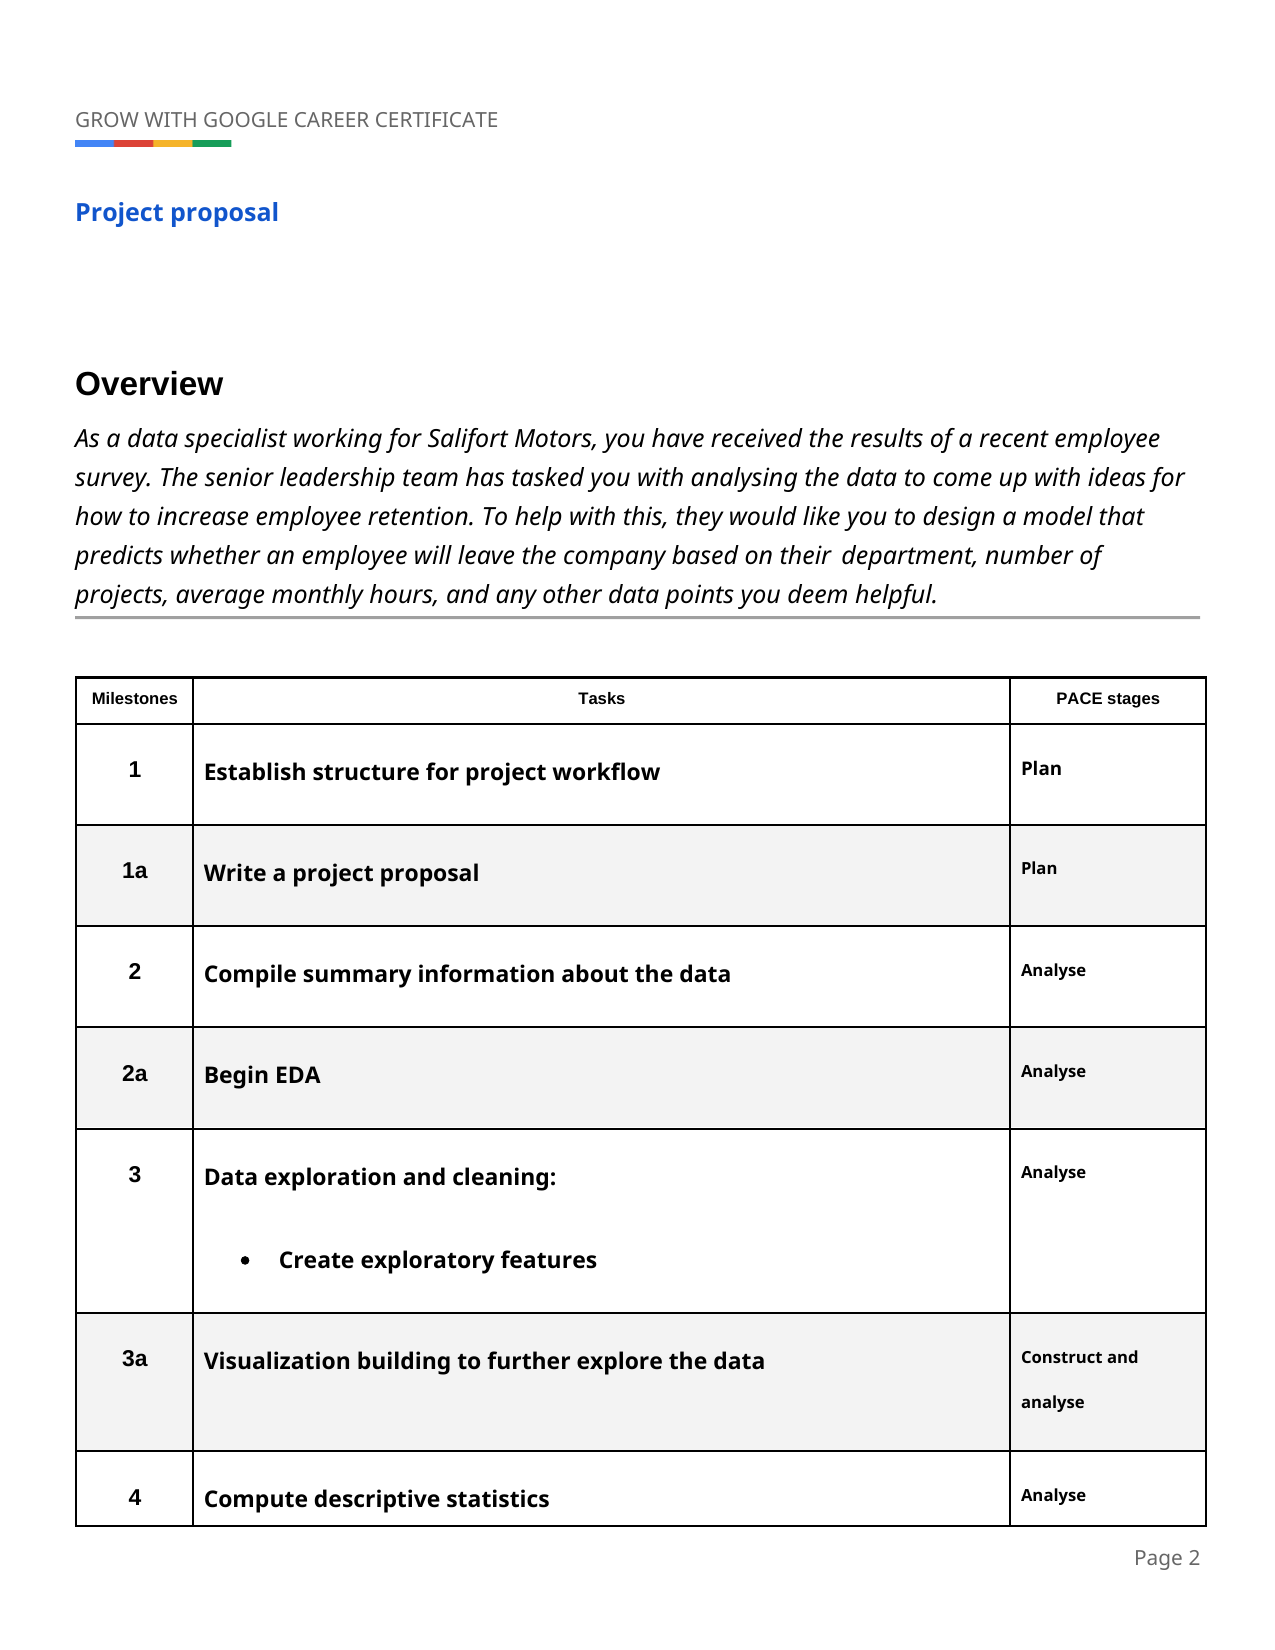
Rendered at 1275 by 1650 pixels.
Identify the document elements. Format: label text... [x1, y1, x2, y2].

table_cell Data exploration and cleaning: Create exploratory features [194, 1130, 1009, 1312]
table_cell 3 [77, 1130, 192, 1312]
table_cell Plan [1011, 725, 1205, 824]
table_cell Compile summary information about the data [194, 927, 1009, 1026]
subtitle Overview [75, 363, 1200, 402]
table_cell Analyse [1011, 927, 1205, 1026]
table_header PACE stages [1011, 679, 1205, 722]
table_cell Analyse [1011, 1452, 1205, 1525]
table_cell Write a project proposal [194, 826, 1009, 925]
table_cell Analyse [1011, 1130, 1205, 1312]
table_cell Construct and analyse [1011, 1314, 1205, 1450]
table_cell 2 [77, 927, 192, 1026]
table_cell 1 [77, 725, 192, 824]
table_cell 3a [77, 1314, 192, 1450]
table_cell Compute descriptive statistics [194, 1452, 1009, 1525]
text Project proposal [75, 194, 1200, 228]
picture [75, 140, 232, 147]
table_header Tasks [194, 679, 1009, 722]
table_cell 1a [77, 826, 192, 925]
table_cell Visualization building to further explore the data [194, 1314, 1009, 1450]
table_cell Plan [1011, 826, 1205, 925]
table_cell Analyse [1011, 1028, 1205, 1127]
table_cell Establish structure for project workflow [194, 725, 1009, 824]
table_cell 4 [77, 1452, 192, 1525]
table_cell 2a [77, 1028, 192, 1127]
text As a data specialist working for Salifort Motors, you have received the results of a recent employee survey. The senior leadership team has tasked you with analysing the data to come up with ideas for how to increase employee retention. To help with this, they would like you to design a model that predicts whether an employee will leave the company based on their department, number of projects, average monthly hours, and any other data points you deem helpful. [75, 420, 1200, 611]
table_cell Begin EDA [194, 1028, 1009, 1127]
table_header Milestones [77, 679, 192, 722]
